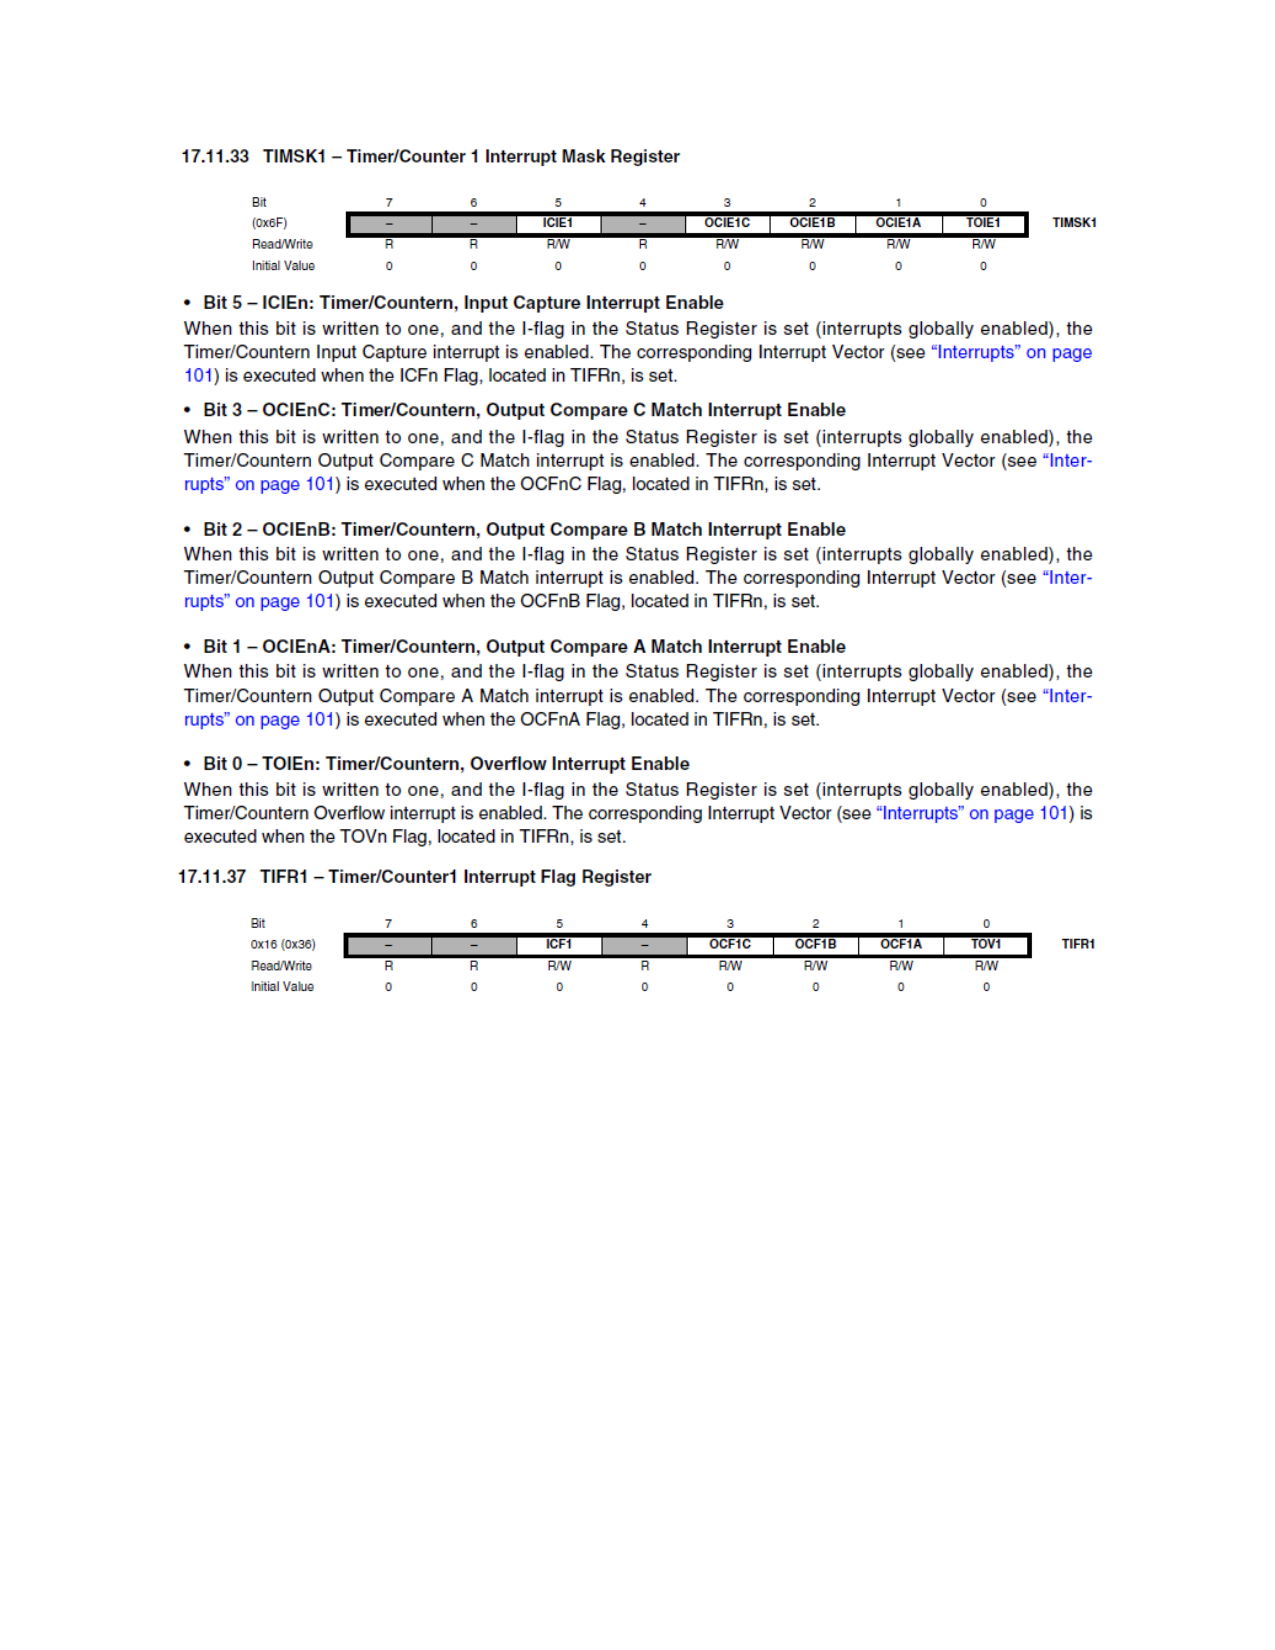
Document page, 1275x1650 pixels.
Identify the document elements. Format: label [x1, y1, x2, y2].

picture [177, 293, 1098, 849]
picture [177, 147, 1098, 275]
picture [177, 867, 1098, 996]
